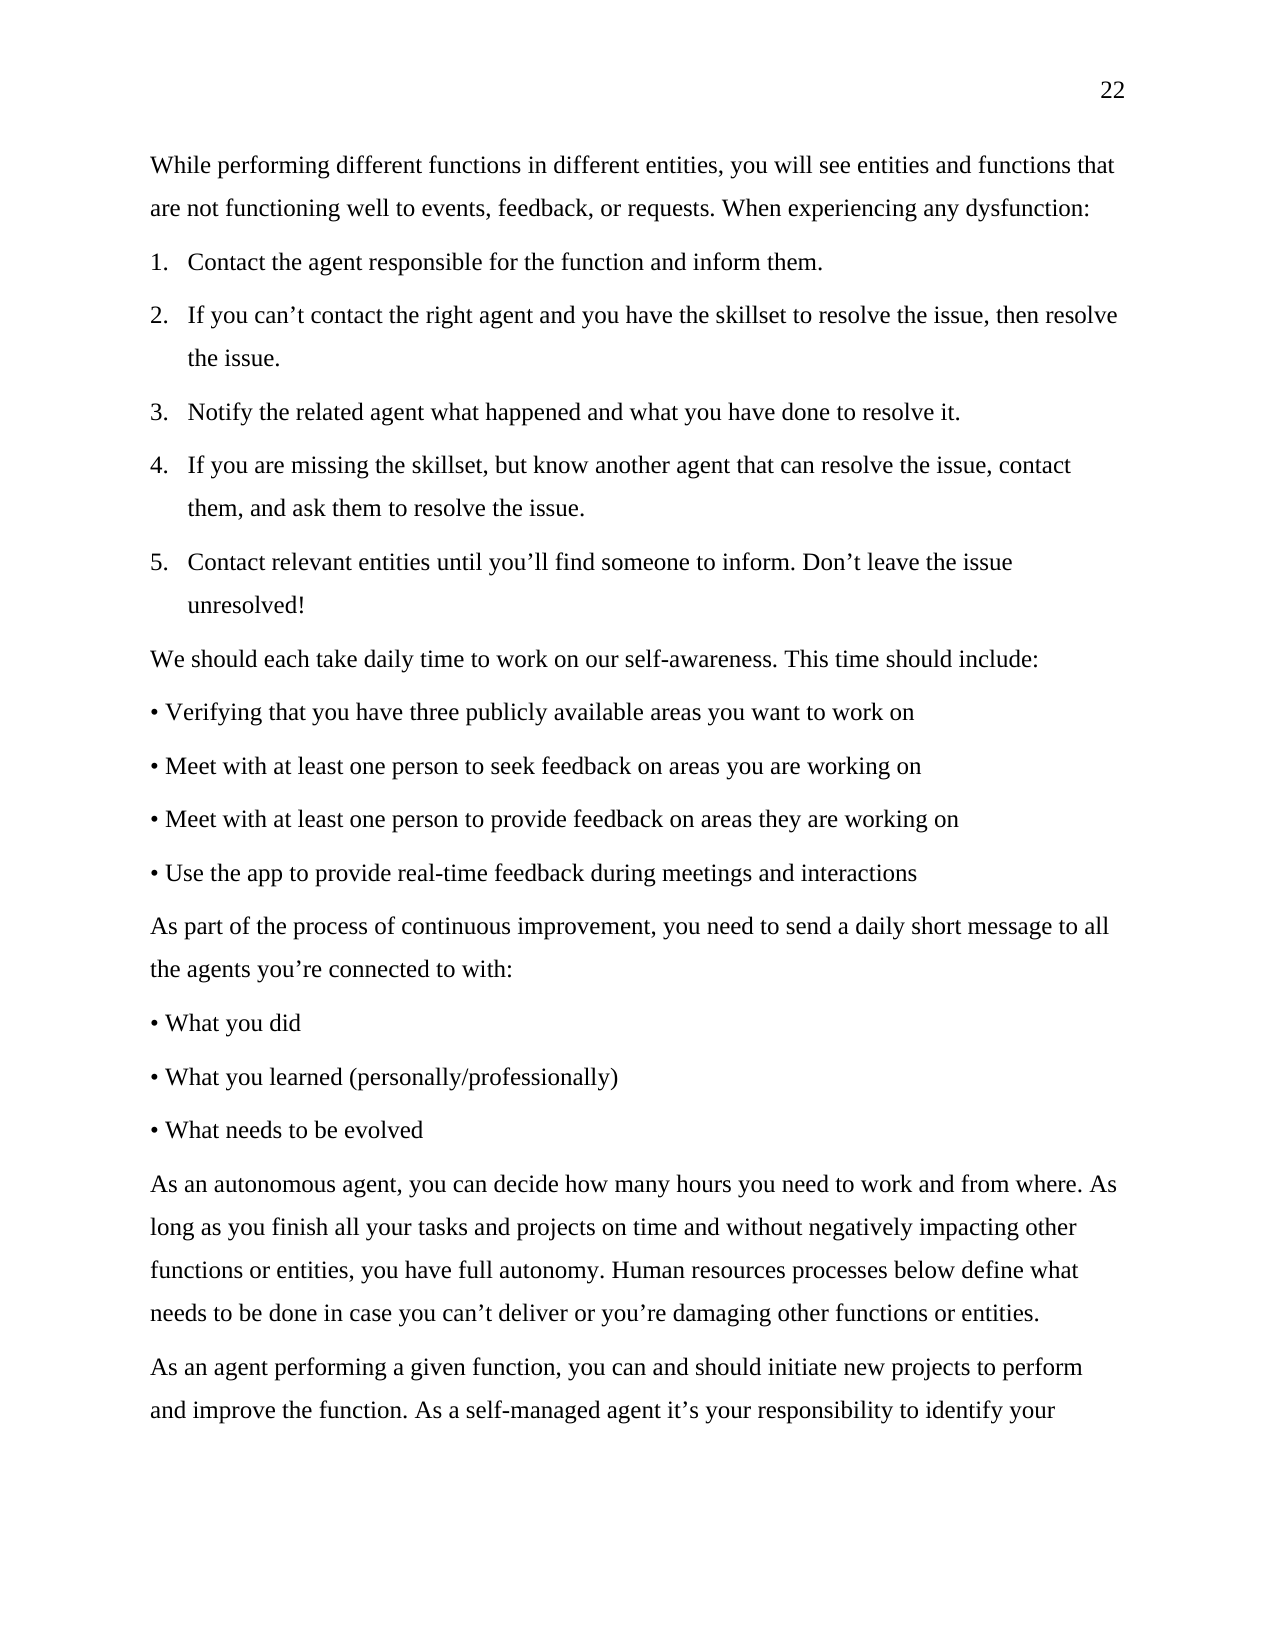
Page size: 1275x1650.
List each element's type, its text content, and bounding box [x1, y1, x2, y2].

text As part of the process of continuous improvement, you need to send a daily short message to all the agents you’re connected to with: [150, 911, 1125, 983]
list Contact the agent responsible for the function and inform them. [150, 247, 1125, 275]
text As an autonomous agent, you can decide how many hours you need to work and from where. As long as you finish all your tasks and projects on time and without negatively impacting other functions or entities, you have full autonomy. Human resources processes below define what needs to be done in case you can’t deliver or you’re damaging other functions or entities. [150, 1169, 1125, 1327]
text We should each take daily time to work on our self-awareness. This time should include: [150, 644, 1125, 672]
text While performing different functions in different entities, you will see entities and functions that are not functioning well to events, feedback, or requests. When experiencing any dysfunction: [150, 150, 1125, 222]
text • Use the app to provide real-time feedback during meetings and interactions [150, 858, 1125, 887]
text • Verifying that you have three publicly available areas you want to work on [150, 697, 1125, 726]
text • What needs to be evolved [150, 1115, 1125, 1144]
text • Meet with at least one person to seek feedback on areas you are working on [150, 751, 1125, 779]
text • What you did [150, 1008, 1125, 1037]
list Notify the related agent what happened and what you have done to resolve it. [150, 397, 1125, 426]
list If you are missing the skillset, but know another agent that can resolve the issue, contact them, and ask them to resolve the issue. [150, 450, 1125, 522]
text • Meet with at least one person to provide feedback on areas they are working on [150, 804, 1125, 833]
text • What you learned (personally/professionally) [150, 1062, 1125, 1090]
list Contact relevant entities until you’ll find someone to inform. Don’t leave the issue unresolved! [150, 547, 1125, 619]
list If you can’t contact the right agent and you have the skillset to resolve the issue, then resolve the issue. [150, 300, 1125, 372]
